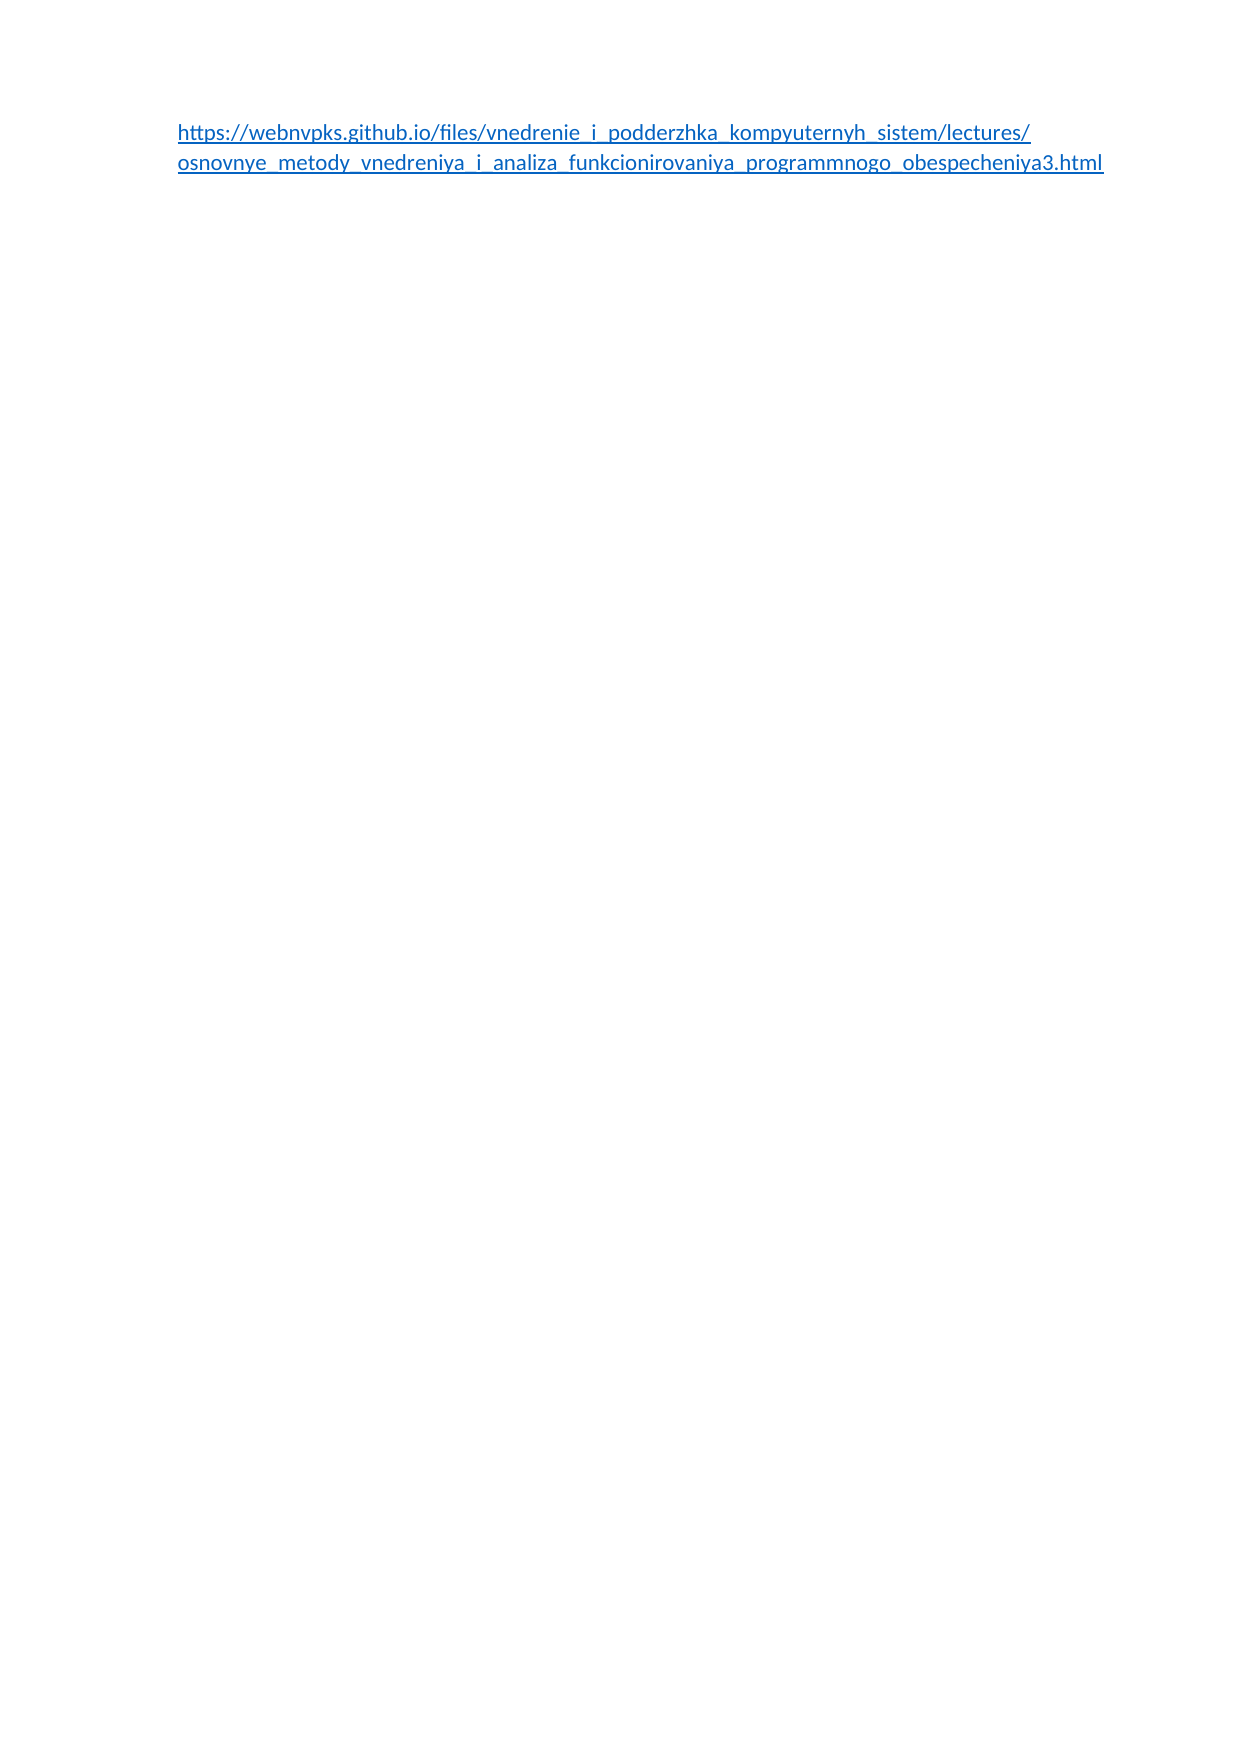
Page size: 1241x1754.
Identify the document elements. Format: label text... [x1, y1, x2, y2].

text https://webnvpks.github.io/files/vnedrenie_i_podderzhka_kompyuternyh_sistem/lectures/osnovnye_metody_vnedreniya_i_analiza_funkcionirovaniya_programmnogo_obespecheniya3.html [177, 118, 1152, 176]
